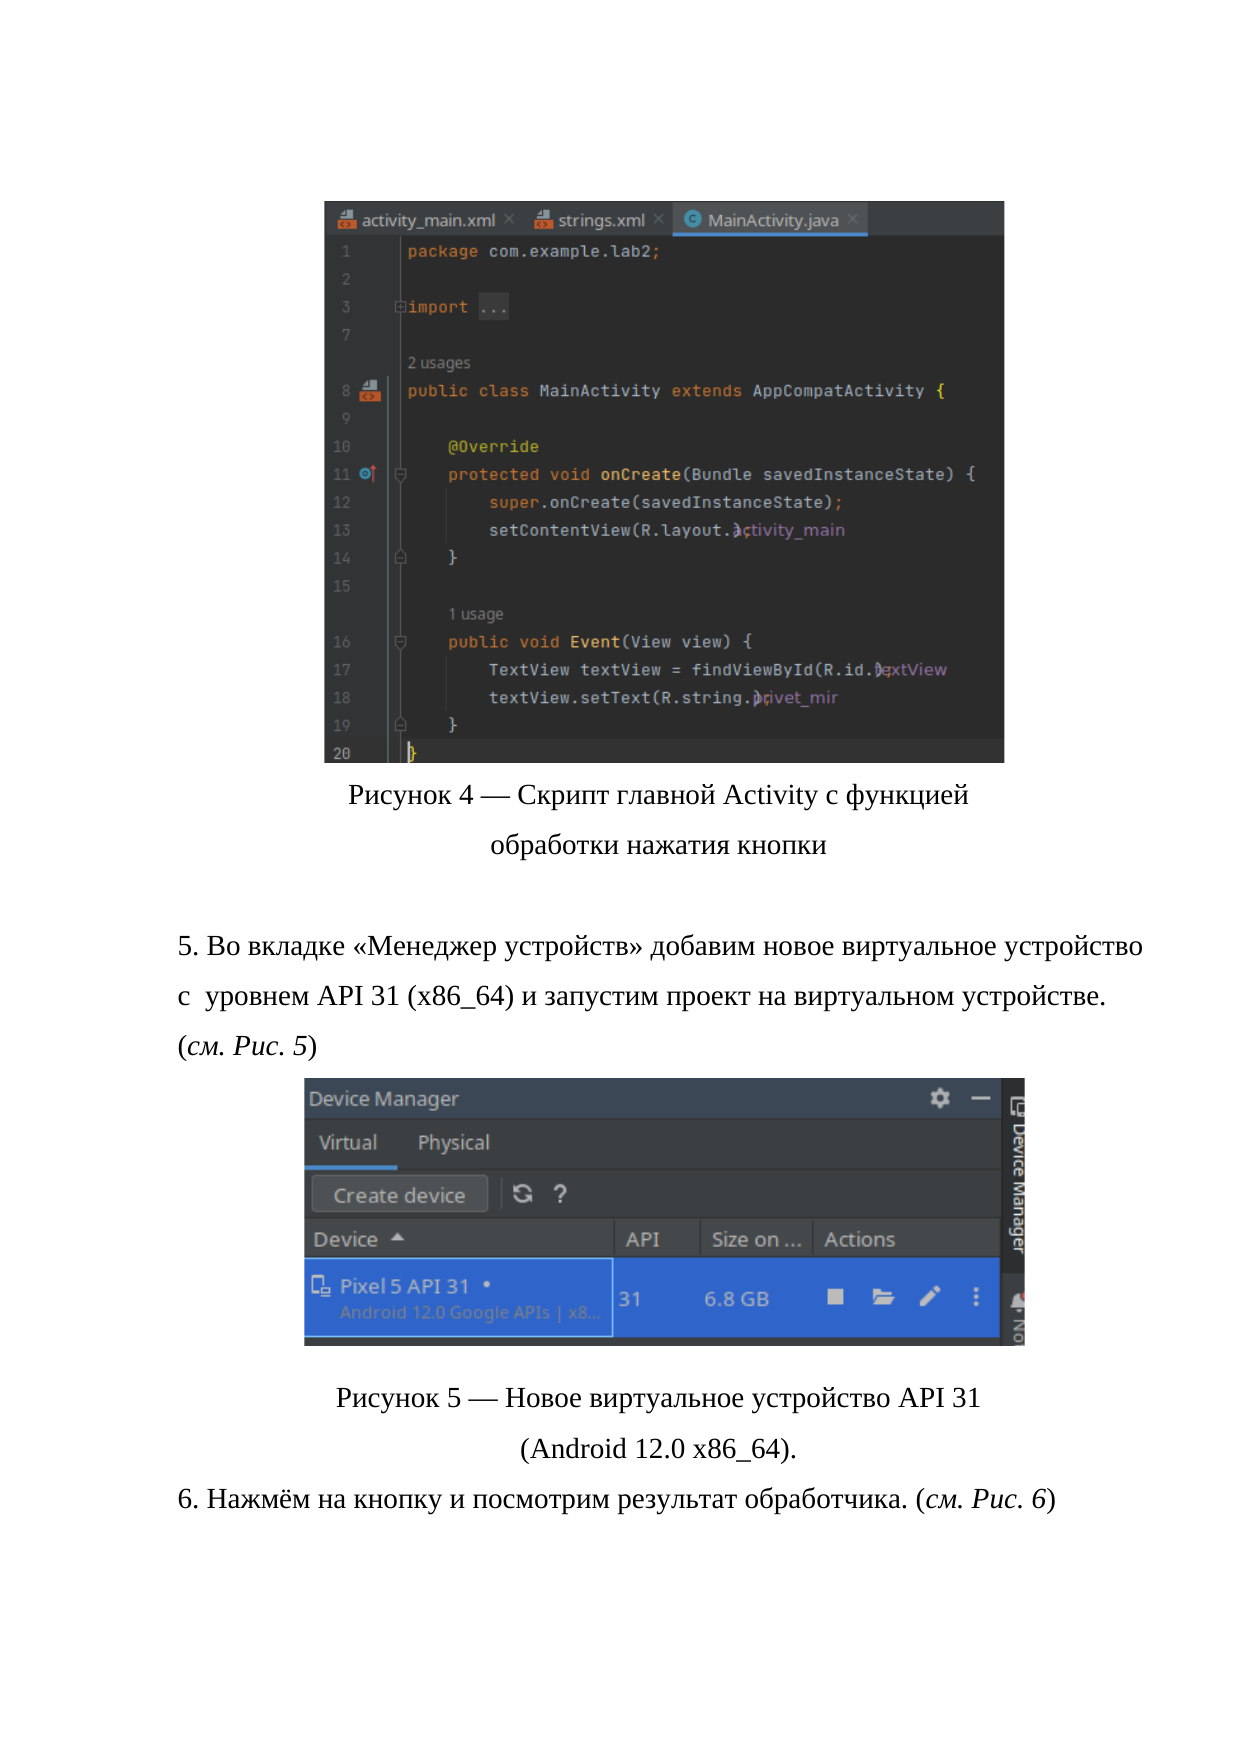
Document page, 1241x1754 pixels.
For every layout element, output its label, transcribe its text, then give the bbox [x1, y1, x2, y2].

picture [324, 201, 1005, 763]
text 5. Во вкладке «Менеджер устройств» добавим новое виртуальное устройство с уровнем API 31 (x86_64) и запустим проект на виртуальном устройстве.(см. Рис. 5) [177, 928, 1152, 1062]
text 6. Нажмём на кнопку и посмотрим результат обработчика. (см. Рис. 6) [177, 1481, 1152, 1515]
text Рисунок 4 — Скрипт главной Activity с функцией обработки нажатия кнопки [301, 777, 1016, 861]
picture [304, 1078, 1025, 1346]
text Рисунок 5 — Новое виртуальное устройство API 31 (Android 12.0 x86_64). [301, 1381, 1016, 1464]
